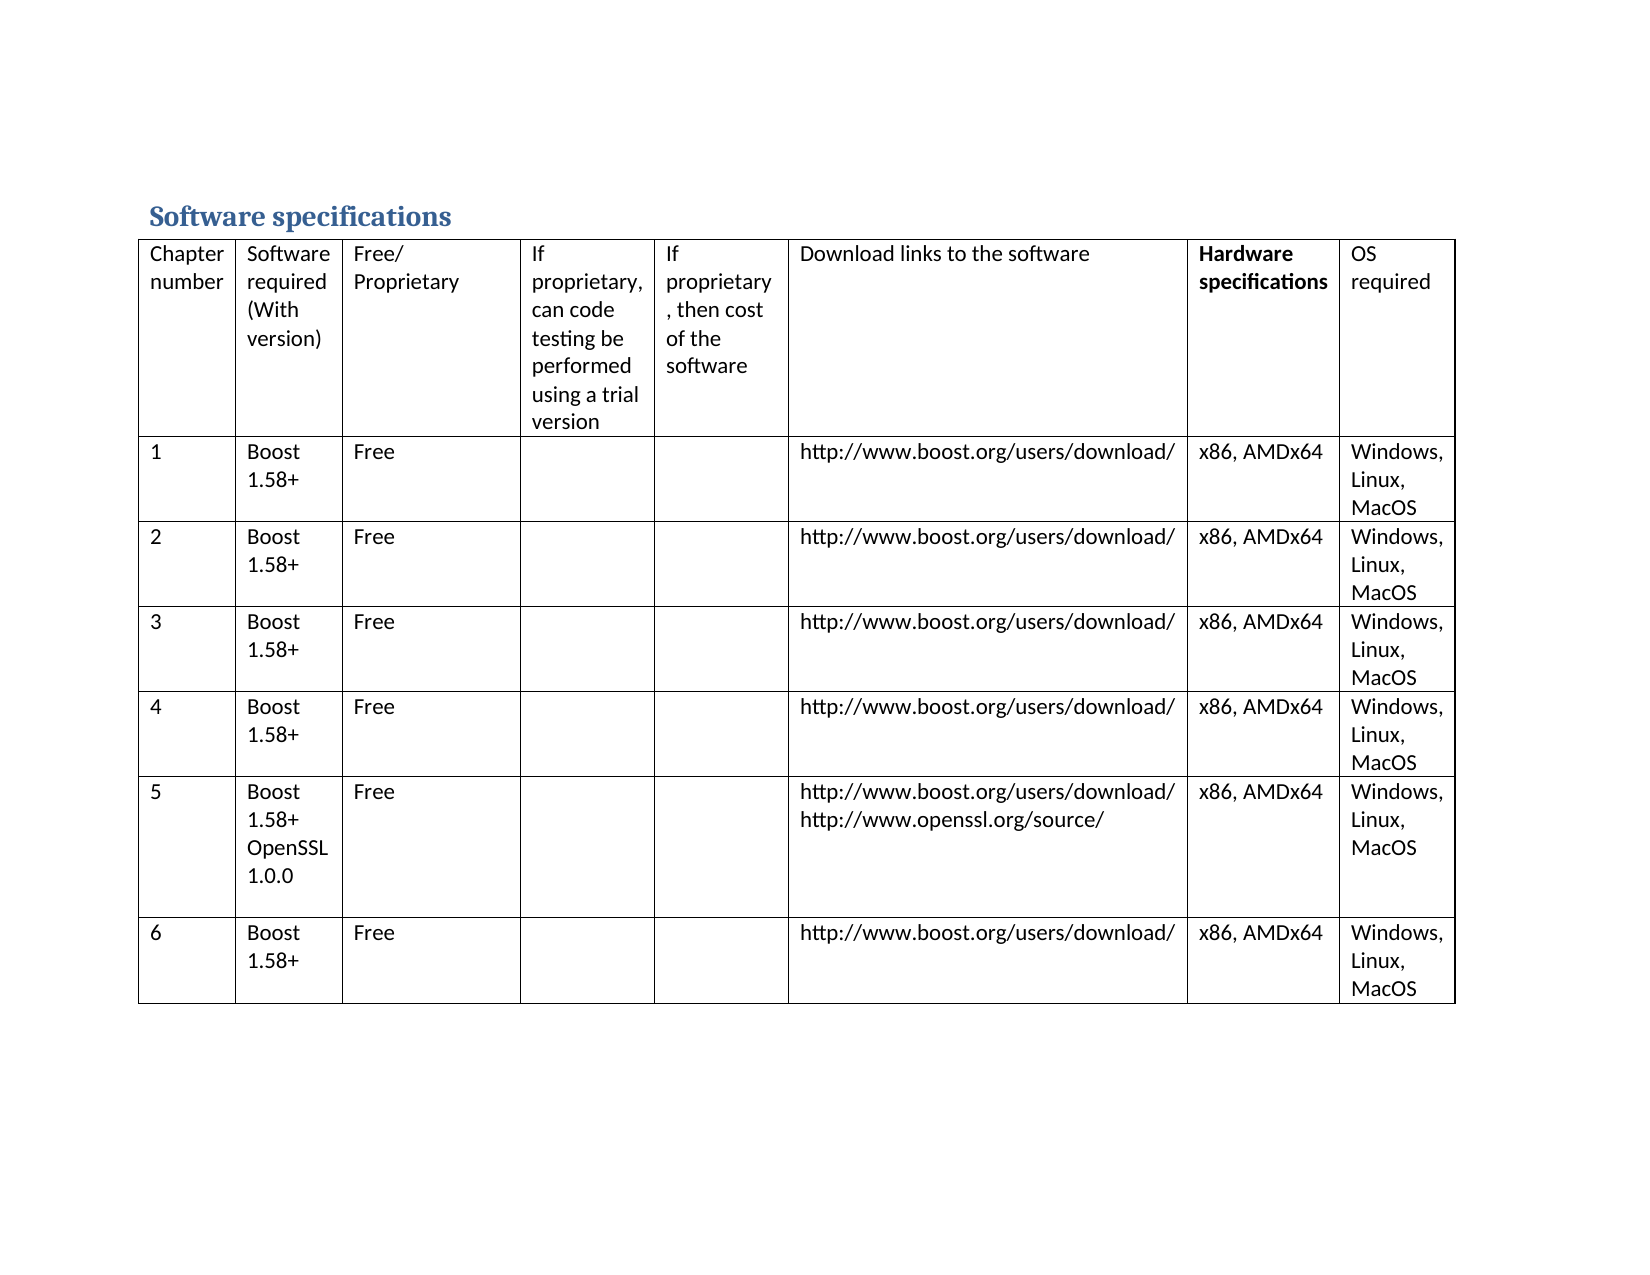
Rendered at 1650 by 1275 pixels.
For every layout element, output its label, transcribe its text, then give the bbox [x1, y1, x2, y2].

table_cell Boost 1.58+ [236, 918, 342, 1002]
table_cell [521, 777, 654, 917]
table_cell [521, 607, 654, 691]
table_cell Boost 1.58+ [236, 522, 342, 606]
table_cell Windows, Linux, MacOS [1340, 607, 1454, 691]
table_header If proprietary, can code testing be performed using a trial version [521, 240, 654, 436]
table_cell [521, 437, 654, 521]
table_header Hardware specifications [1188, 240, 1339, 436]
table_cell http://www.boost.org/users/download/ [789, 918, 1187, 1002]
table_cell x86, AMDx64 [1188, 522, 1339, 606]
table_cell [521, 522, 654, 606]
table_cell Boost 1.58+ [236, 607, 342, 691]
table_header Software required (With version) [236, 240, 342, 436]
table_header Free/Proprietary [343, 240, 520, 436]
table_header Download links to the software [789, 240, 1187, 436]
table_cell [655, 918, 788, 1002]
table_cell [655, 692, 788, 776]
table_cell 2 [139, 522, 235, 606]
table_cell Windows, Linux, MacOS [1340, 437, 1454, 521]
table_cell Windows, Linux, MacOS [1340, 918, 1454, 1002]
table_cell http://www.boost.org/users/download/ [789, 692, 1187, 776]
table_cell Boost 1.58+ [236, 437, 342, 521]
table_cell [655, 522, 788, 606]
table_cell [521, 692, 654, 776]
table_cell http://www.boost.org/users/download/ [789, 522, 1187, 606]
table_cell [655, 607, 788, 691]
table_cell Windows, Linux, MacOS [1340, 692, 1454, 776]
table_cell Free [343, 437, 520, 521]
table_cell Free [343, 522, 520, 606]
table_cell x86, AMDx64 [1188, 607, 1339, 691]
table_cell Free [343, 607, 520, 691]
table_cell Boost 1.58+ OpenSSL 1.0.0 [236, 777, 342, 917]
table_cell http://www.boost.org/users/download/ [789, 607, 1187, 691]
table_cell x86, AMDx64 [1188, 692, 1339, 776]
table_cell Free [343, 692, 520, 776]
subtitle Software specifications [150, 200, 1500, 233]
table_cell [655, 777, 788, 917]
table_cell Boost 1.58+ [236, 692, 342, 776]
table_cell 6 [139, 918, 235, 1002]
table_header OS required [1340, 240, 1454, 436]
table_cell [521, 918, 654, 1002]
table_cell Free [343, 918, 520, 1002]
table_cell [655, 437, 788, 521]
table_header Chapter number [139, 240, 235, 436]
table_cell x86, AMDx64 [1188, 918, 1339, 1002]
table_header If proprietary, then cost of the software [655, 240, 788, 436]
table_cell 3 [139, 607, 235, 691]
table_cell 5 [139, 777, 235, 917]
table_cell Windows, Linux, MacOS [1340, 522, 1454, 606]
table_cell 1 [139, 437, 235, 521]
table_cell http://www.boost.org/users/download/ http://www.openssl.org/source/ [789, 777, 1187, 917]
table_cell http://www.boost.org/users/download/ [789, 437, 1187, 521]
table_cell x86, AMDx64 [1188, 437, 1339, 521]
table_cell x86, AMDx64 [1188, 777, 1339, 917]
table_cell 4 [139, 692, 235, 776]
table_cell Free [343, 777, 520, 917]
table_cell Windows, Linux, MacOS [1340, 777, 1454, 917]
